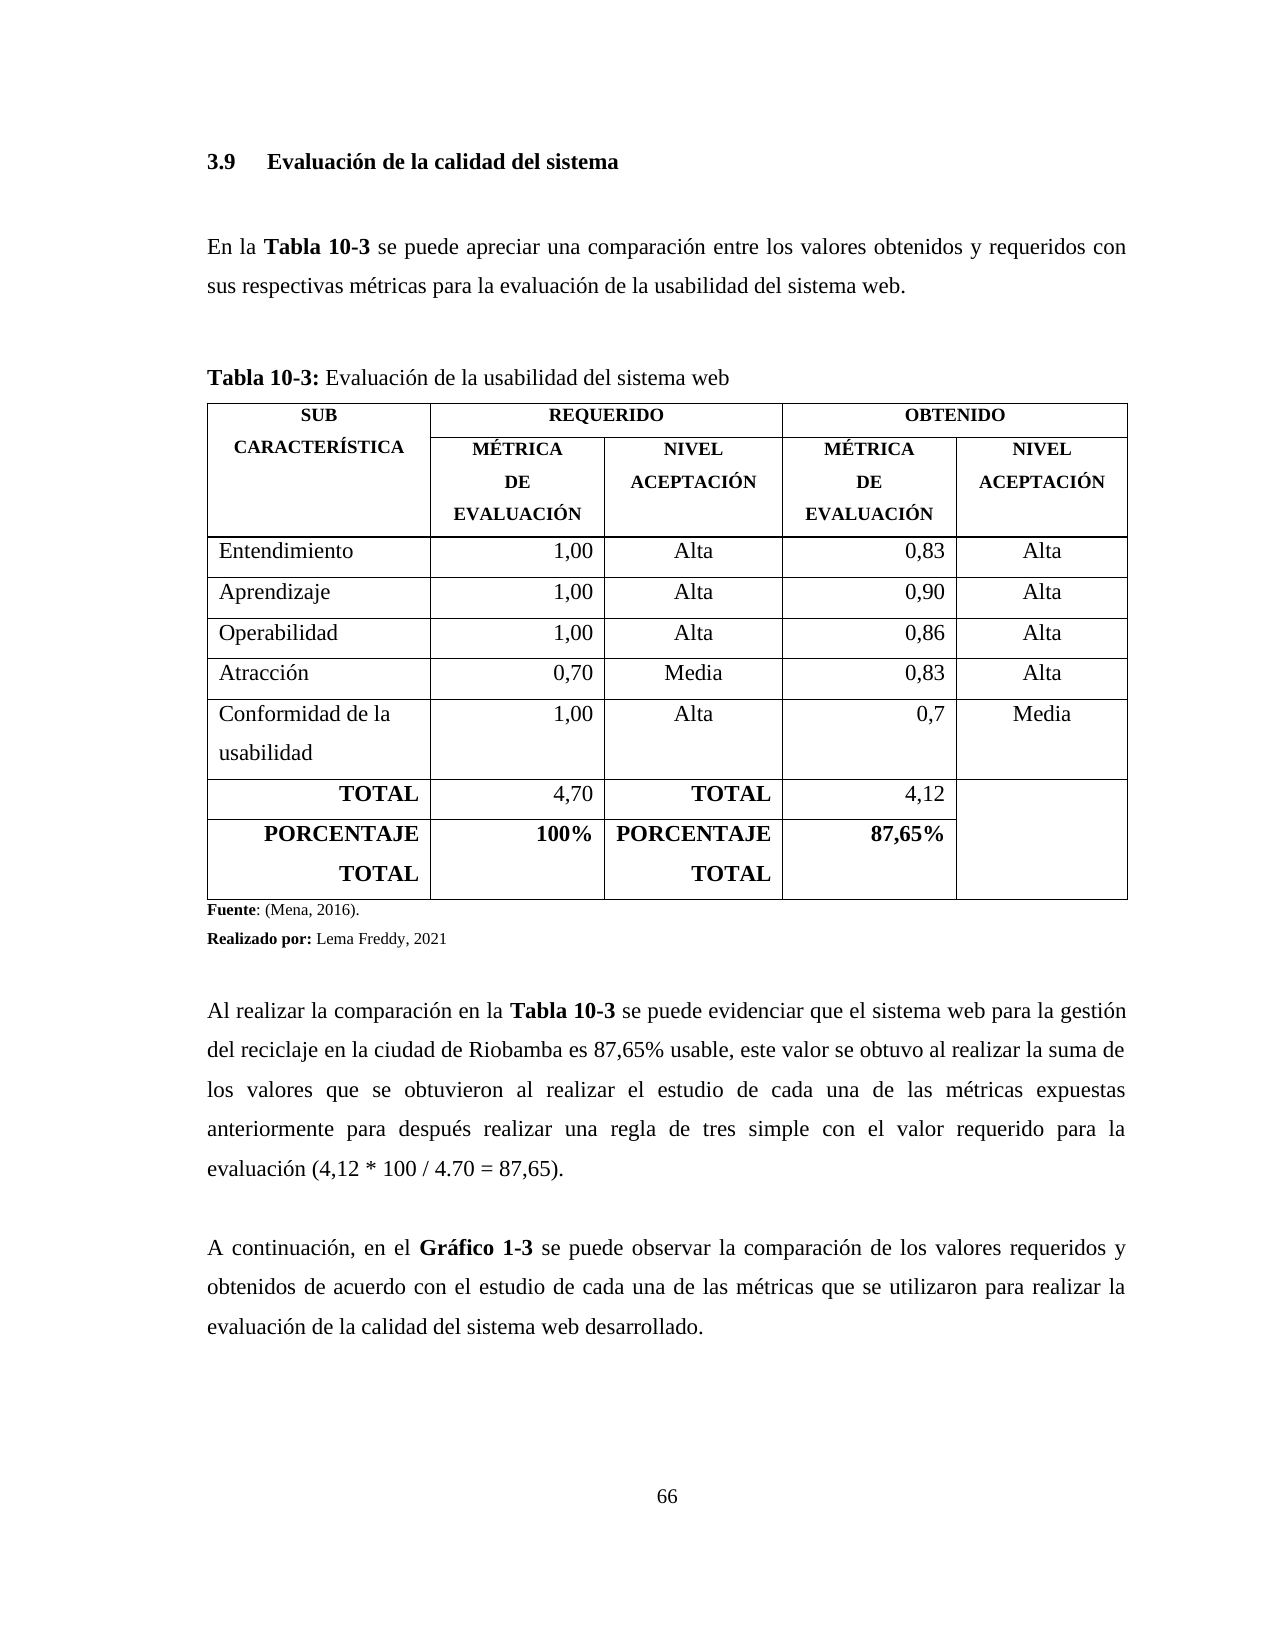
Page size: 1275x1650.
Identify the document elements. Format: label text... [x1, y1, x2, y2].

table_cell Atracción [208, 659, 430, 698]
table_header OBTENIDO [783, 404, 1127, 437]
table_header SUB CARACTERÍSTICA [208, 404, 430, 536]
table_cell 100% [431, 820, 604, 899]
text En la Tabla 10-3 se puede apreciar una comparación entre los valores obtenidos y requeridos con sus respectivas métricas para la evaluación de la usabilidad del sistema web. [207, 233, 1127, 299]
table_cell MÉTRICA DE EVALUACIÓN [783, 438, 956, 536]
table_cell Entendimiento [208, 538, 430, 577]
table_cell Conformidad de la usabilidad [208, 700, 430, 778]
table_cell MÉTRICA DE EVALUACIÓN [431, 438, 604, 536]
table_cell NIVEL ACEPTACIÓN [957, 438, 1127, 536]
table_cell Alta [957, 578, 1127, 617]
table_cell 4,70 [431, 780, 604, 819]
table_cell 1,00 [431, 619, 604, 658]
table_cell Media [957, 700, 1127, 778]
table_cell Operabilidad [208, 619, 430, 658]
table_cell Alta [605, 619, 782, 658]
table_cell 0,86 [783, 619, 956, 658]
table_cell Alta [957, 659, 1127, 698]
table_cell 1,00 [431, 700, 604, 778]
text Realizado por: Lema Freddy, 2021 [207, 929, 1127, 948]
table_cell Alta [605, 578, 782, 617]
table_cell 0,90 [783, 578, 956, 617]
table_cell 4,12 [783, 780, 956, 819]
table_cell Alta [957, 619, 1127, 658]
table_cell 1,00 [431, 538, 604, 577]
table_cell Alta [605, 700, 782, 778]
text A continuación, en el Gráfico 1-3 se puede observar la comparación de los valores requeridos y obtenidos de acuerdo con el estudio de cada una de las métricas que se utilizaron para realizar la evaluación de la calidad del sistema web desarrollado. [207, 1234, 1127, 1339]
table_cell [957, 780, 1127, 899]
table_cell PORCENTAJE TOTAL [605, 820, 782, 899]
table_cell 0,83 [783, 659, 956, 698]
text Tabla 10-3: Evaluación de la usabilidad del sistema web [207, 364, 1127, 390]
table_cell Media [605, 659, 782, 698]
table_cell NIVEL ACEPTACIÓN [605, 438, 782, 536]
subtitle Evaluación de la calidad del sistema [207, 148, 1127, 174]
text Al realizar la comparación en la Tabla 10-3 se puede evidenciar que el sistema web para la gestión del reciclaje en la ciudad de Riobamba es 87,65% usable, este valor se obtuvo al realizar la suma de los valores que se obtuvieron al realizar el estudio de cada una de las métricas expuestas anteriormente para después realizar una regla de tres simple con el valor requerido para la evaluación (4,12 * 100 / 4.70 = 87,65). [207, 997, 1127, 1181]
table_cell Aprendizaje [208, 578, 430, 617]
text Fuente: (Mena, 2016). [207, 900, 1127, 919]
table_header REQUERIDO [431, 404, 782, 437]
table_cell TOTAL [605, 780, 782, 819]
table_cell 87,65% [783, 820, 956, 899]
table_cell TOTAL [208, 780, 430, 819]
table_cell PORCENTAJE TOTAL [208, 820, 430, 899]
table_cell 0,7 [783, 700, 956, 778]
table_cell 1,00 [431, 578, 604, 617]
table_cell 0,83 [783, 538, 956, 577]
table_cell 0,70 [431, 659, 604, 698]
table_cell Alta [605, 538, 782, 577]
table_cell Alta [957, 538, 1127, 577]
